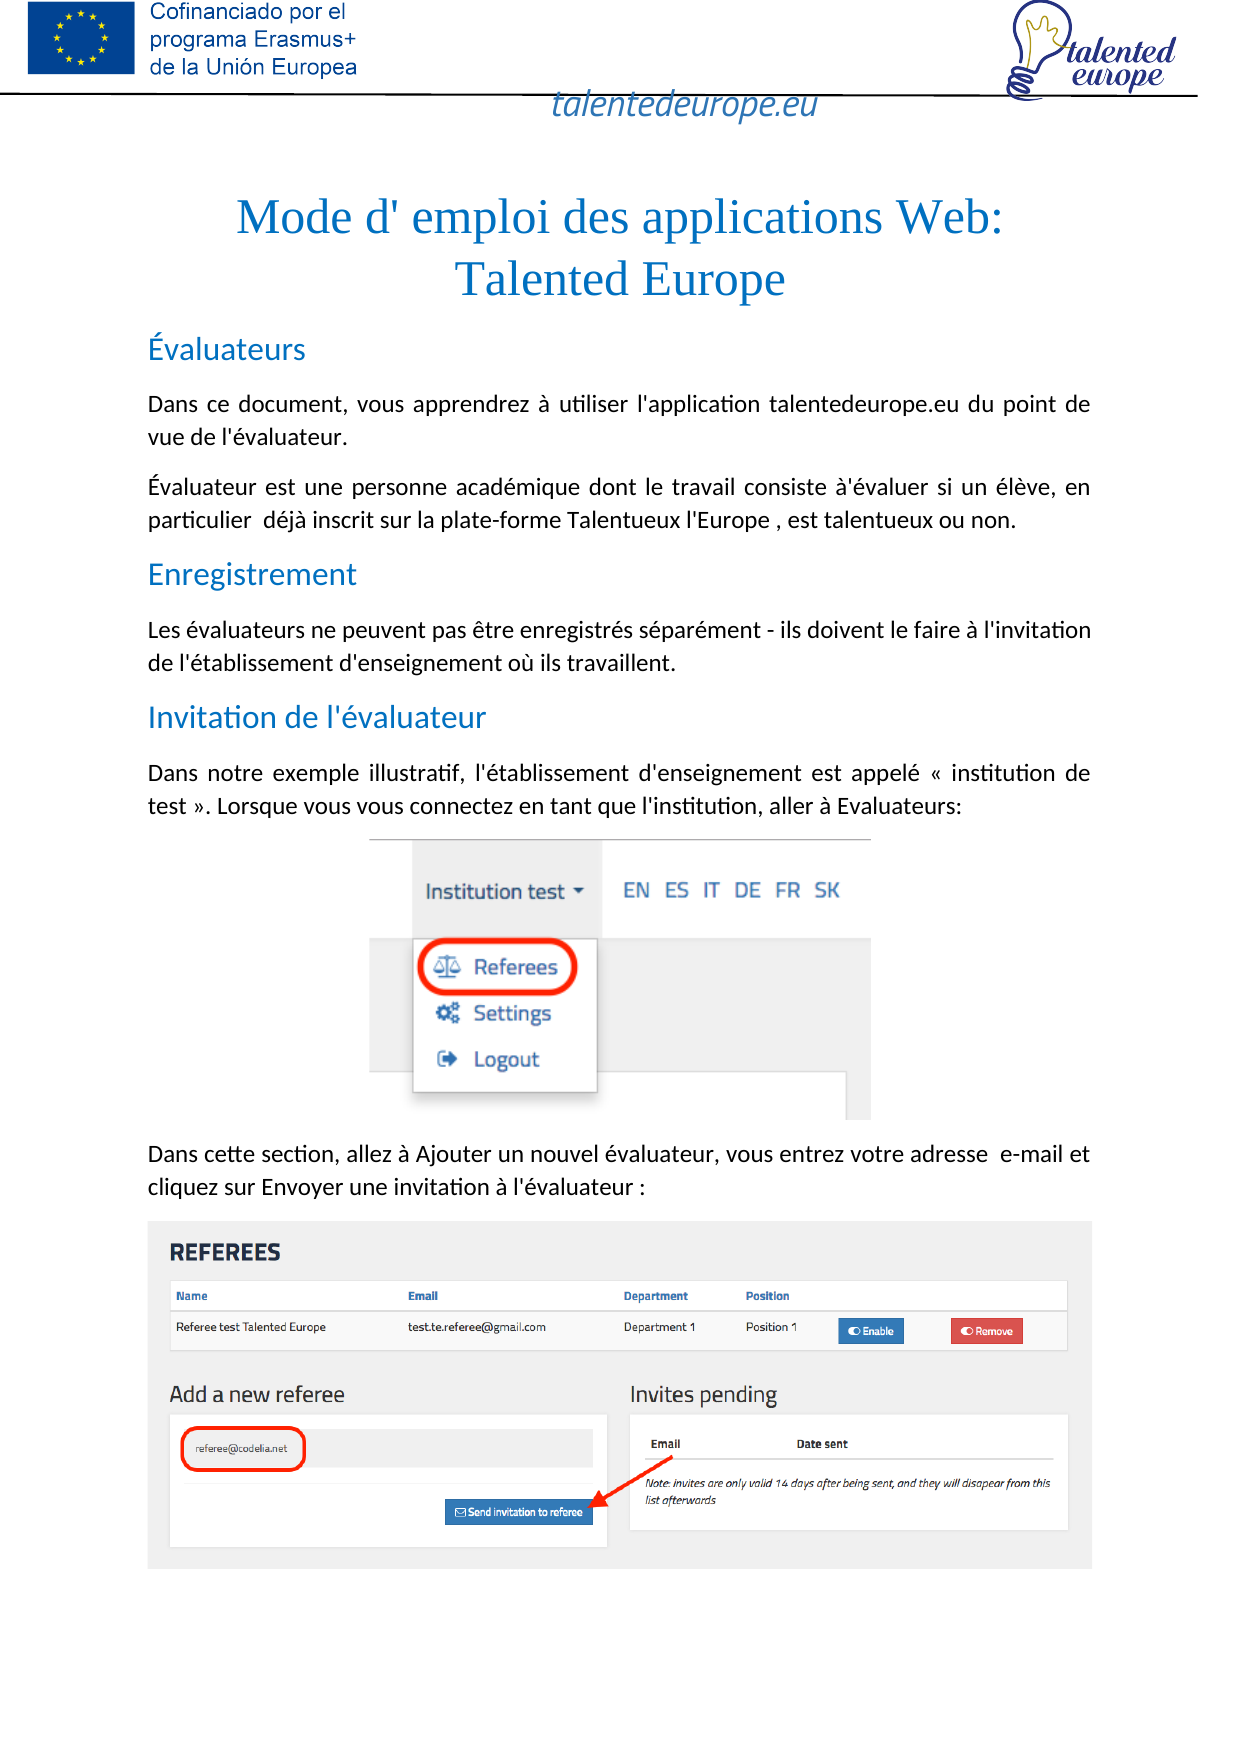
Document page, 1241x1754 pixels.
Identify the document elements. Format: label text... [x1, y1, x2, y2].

text Les évaluateurs ne peuvent pas être enregistrés séparément - ils doivent le faire à l'invitation de l'établissement d'enseignement où ils travaillent. [148, 614, 1093, 677]
text Évaluateur est une personne académique dont le travail consiste à'évaluer si un élève, en particulier déjà inscrit sur la plate-forme Talentueux l'Europe , est talentueux ou non. [148, 471, 1093, 534]
picture [1006, 0, 1177, 101]
text Invitation de l'évaluateur [148, 696, 1093, 737]
text Dans ce document, vous apprendrez à utiliser l'application talentedeurope.eu du point de vue de l'évaluateur. [148, 388, 1093, 452]
text Mode d' emploi des applications Web: Talented Europe [148, 187, 1093, 306]
text Évaluateurs [148, 328, 1093, 368]
picture [147, 1221, 1093, 1569]
picture [369, 839, 871, 1120]
text Dans notre exemple illustratif, l'établissement d'enseignement est appelé « institution de test ». Lorsque vous vous connectez en tant que l'institution, aller à Evaluateurs: [148, 757, 1093, 821]
text Enregistrement [148, 553, 1093, 594]
text Dans cette section, allez à Ajouter un nouvel évaluateur, vous entrez votre adresse e-mail et cliquez sur Envoyer une invitation à l'évaluateur : [148, 1139, 1093, 1202]
picture [27, 0, 363, 82]
